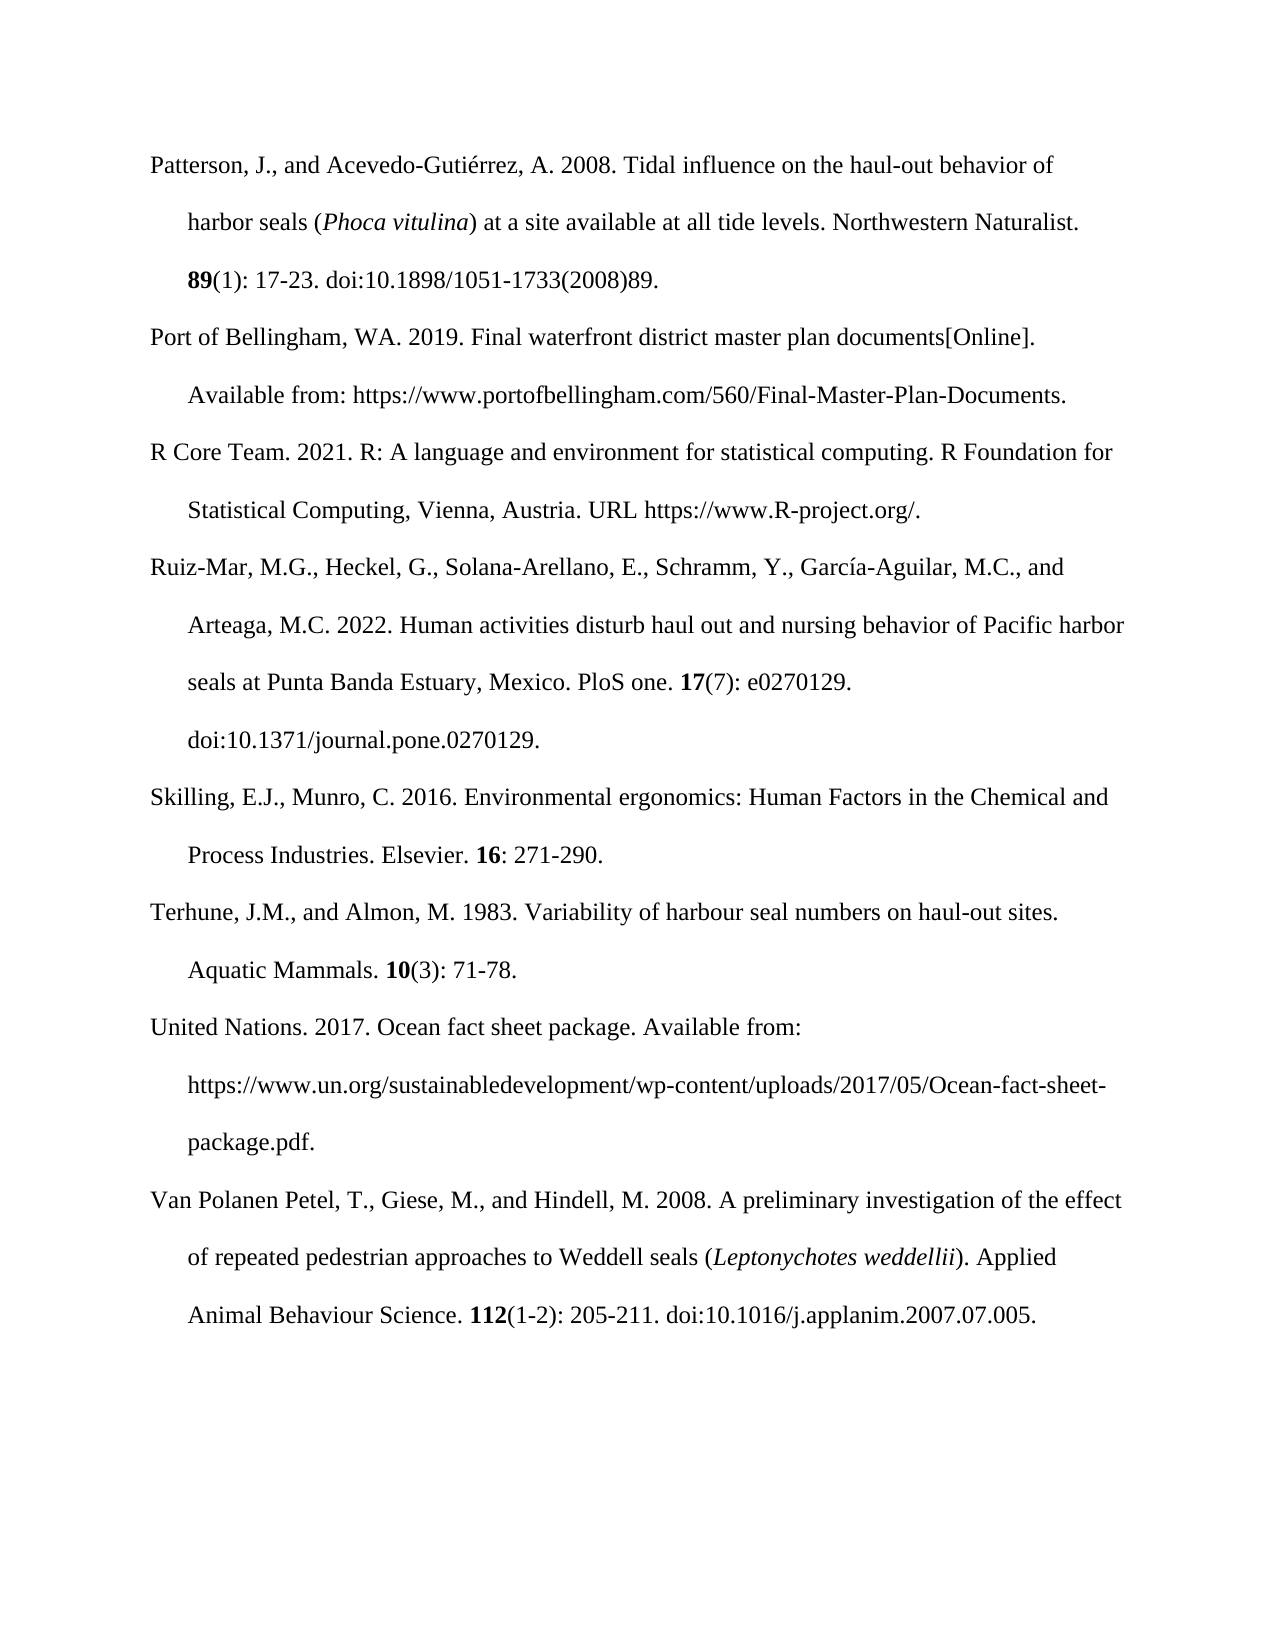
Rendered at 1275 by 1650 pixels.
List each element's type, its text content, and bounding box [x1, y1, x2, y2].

text Ruiz-Mar, M.G., Heckel, G., Solana-Arellano, E., Schramm, Y., García-Aguilar, M.C., and Arteaga, M.C. 2022. Human activities disturb haul out and nursing behavior of Pacific harbor seals at Punta Banda Estuary, Mexico. PloS one. 17(7): e0270129. doi:10.1371/journal.pone.0270129. [150, 552, 1125, 754]
text United Nations. 2017. Ocean fact sheet package. Available from: https://www.un.org/sustainabledevelopment/wp-content/uploads/2017/05/Ocean-fact-sheet-package.pdf. [150, 1012, 1125, 1156]
text Skilling, E.J., Munro, C. 2016. Environmental ergonomics: Human Factors in the Chemical and Process Industries. Elsevier. 16: 271-290. [150, 782, 1125, 869]
text Terhune, J.M., and Almon, M. 1983. Variability of harbour seal numbers on haul-out sites. Aquatic Mammals. 10(3): 71-78. [150, 897, 1125, 984]
text R Core Team. 2021. R: A language and environment for statistical computing. R Foundation for Statistical Computing, Vienna, Austria. URL https://www.R-project.org/. [150, 437, 1125, 524]
text Van Polanen Petel, T., Giese, M., and Hindell, M. 2008. A preliminary investigation of the effect of repeated pedestrian approaches to Weddell seals (Leptonychotes weddellii). Applied Animal Behaviour Science. 112(1-2): 205-211. doi:10.1016/j.applanim.2007.07.005. [150, 1185, 1125, 1329]
